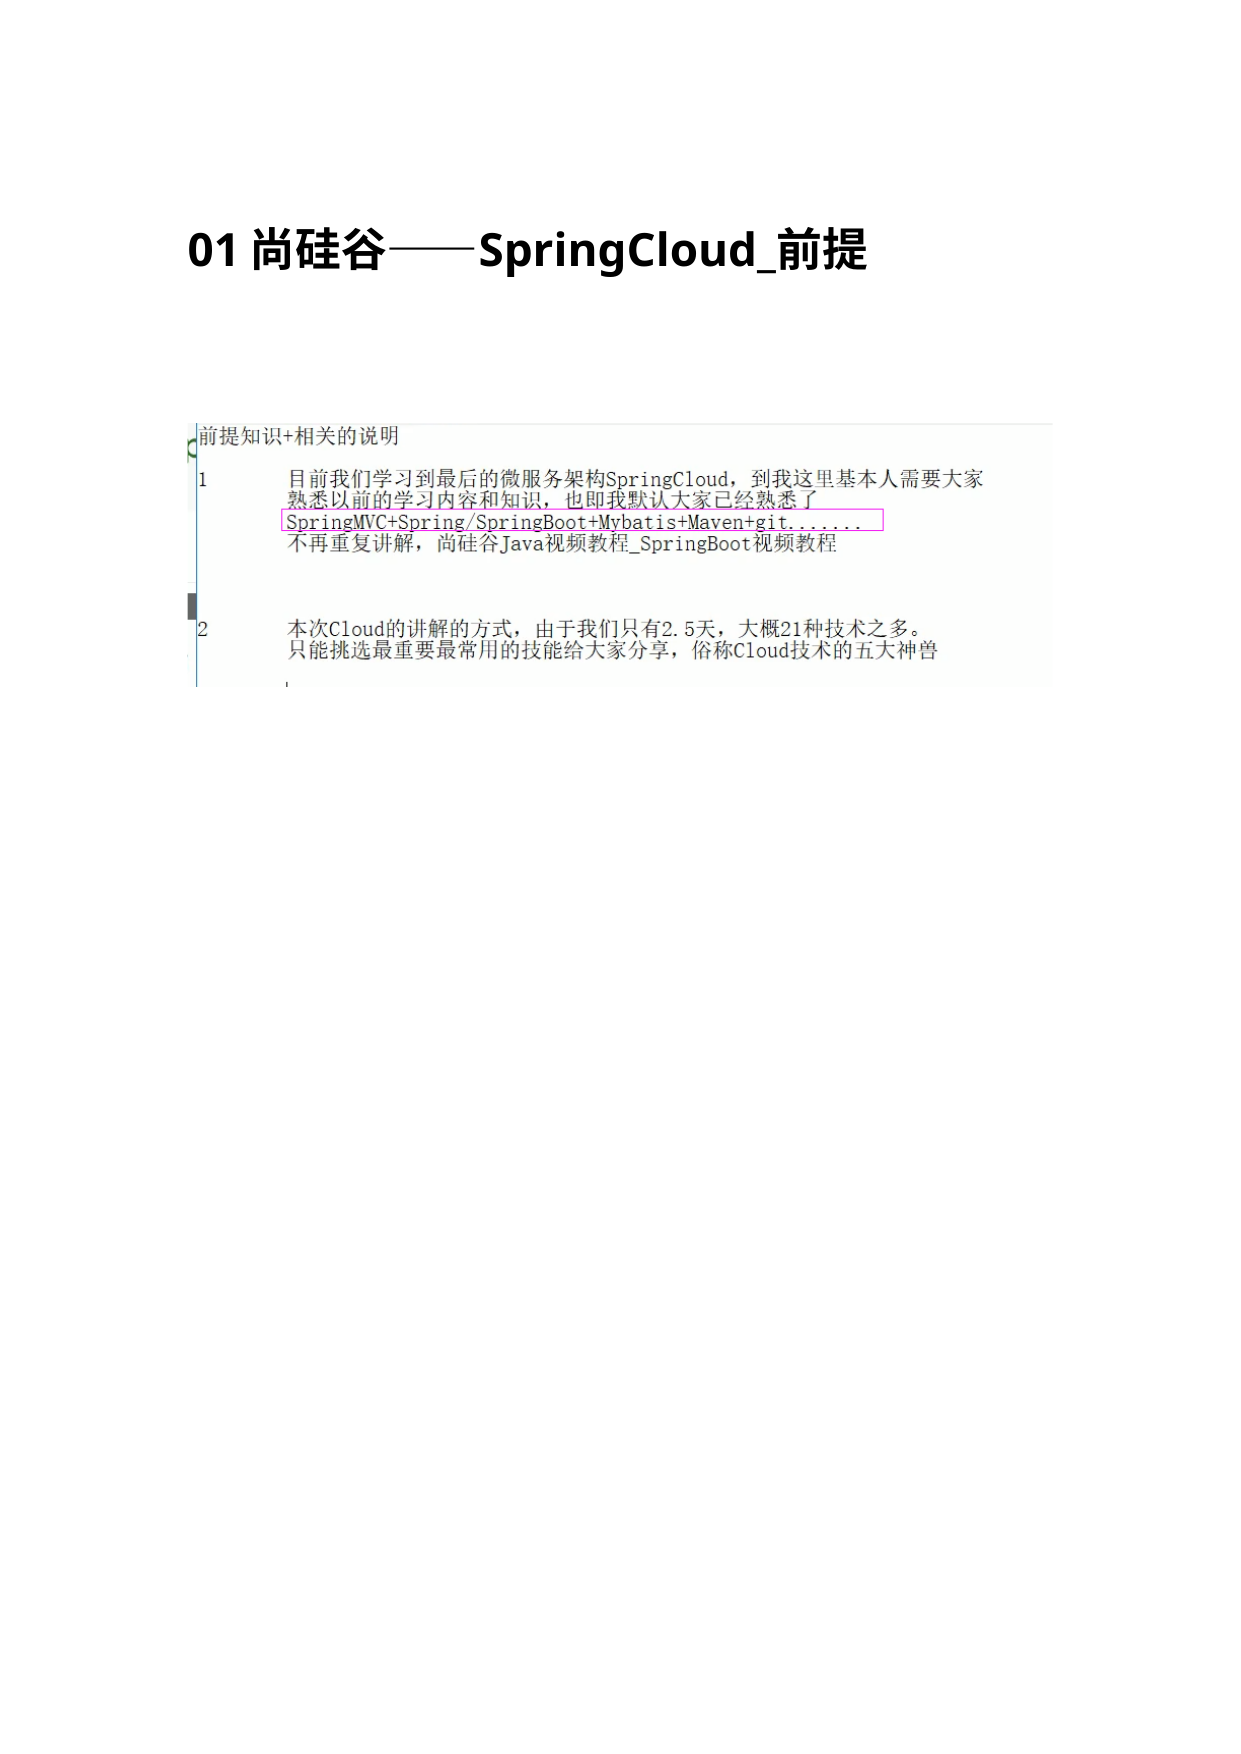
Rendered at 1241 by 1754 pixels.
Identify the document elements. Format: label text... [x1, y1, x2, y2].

picture [187, 423, 1053, 687]
subtitle 01尚硅谷——SpringCloud_前提 [187, 197, 1053, 295]
